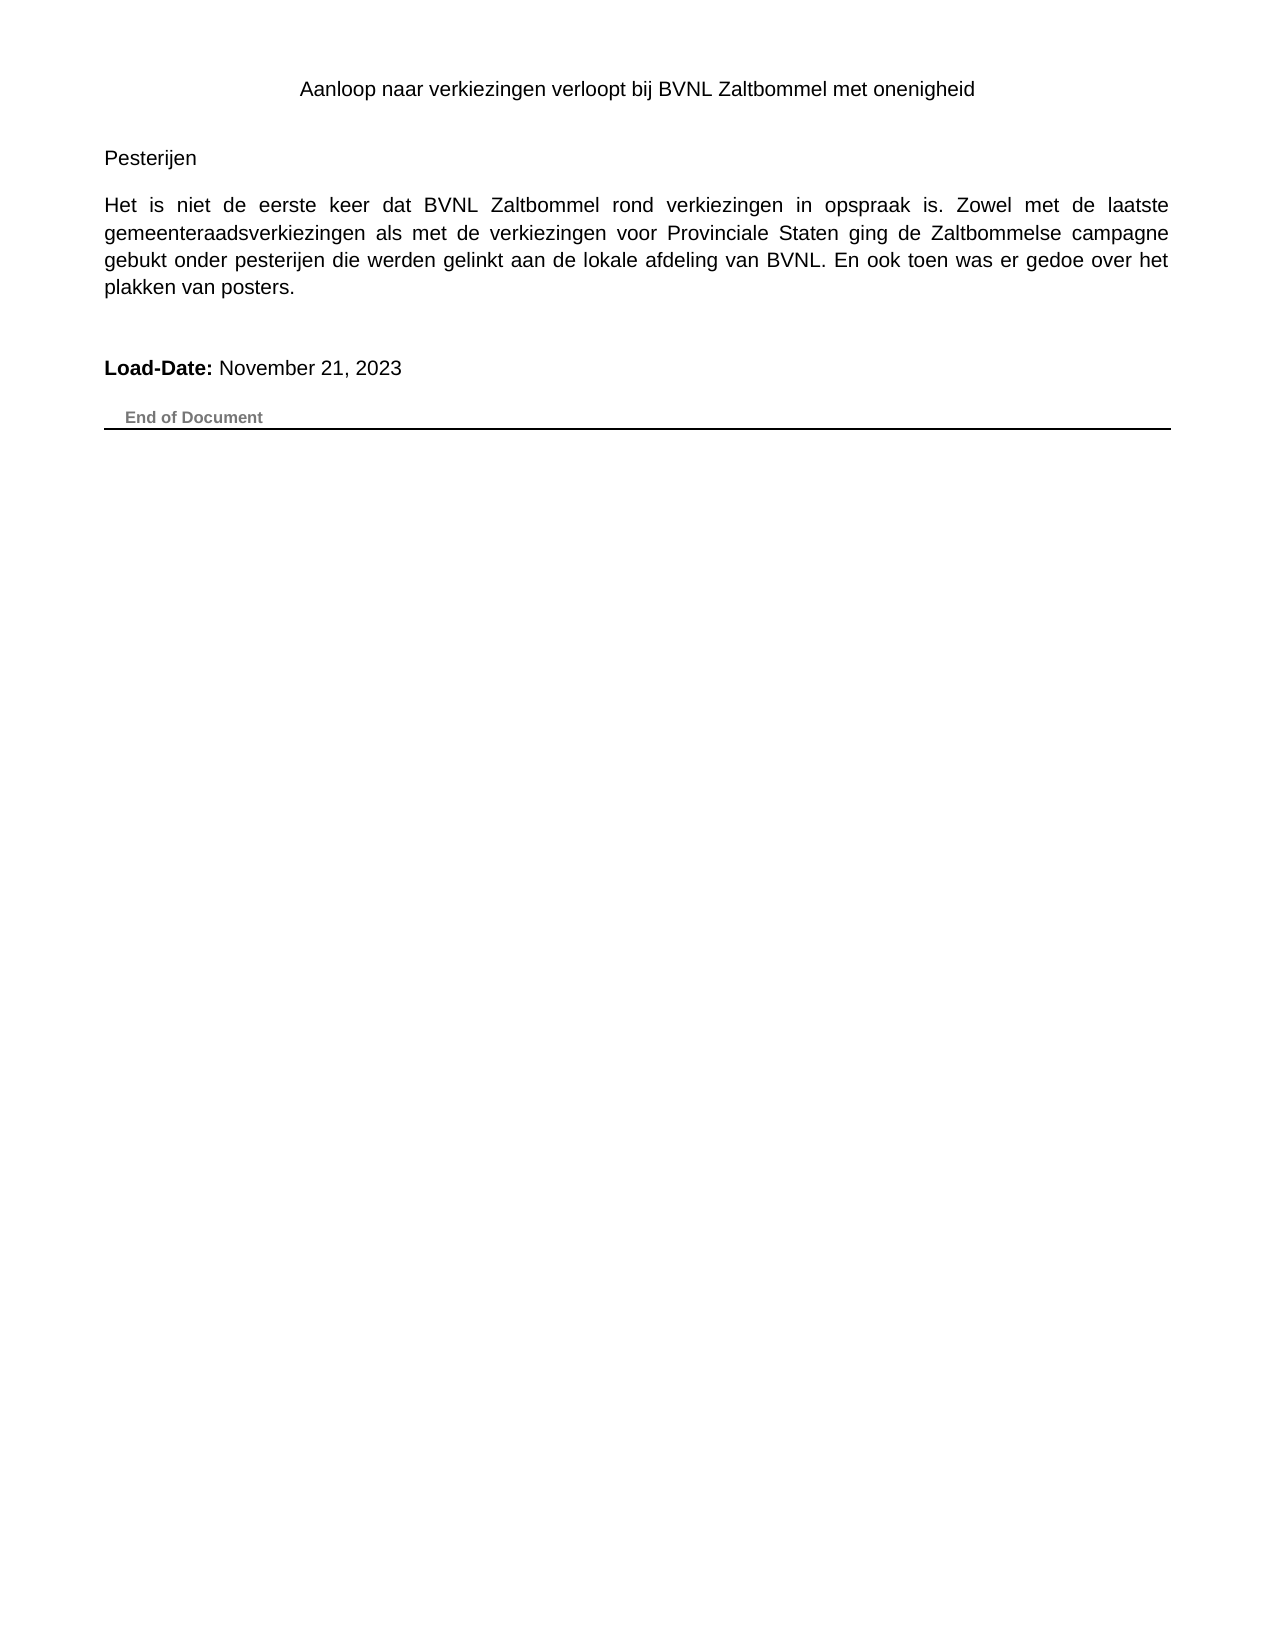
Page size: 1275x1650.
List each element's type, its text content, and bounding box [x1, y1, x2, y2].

text End of Document [125, 408, 1171, 427]
text Pesterijen [104, 142, 1171, 169]
text Load-Date: November 21, 2023 [104, 323, 1171, 379]
text Het is niet de eerste keer dat BVNL Zaltbommel rond verkiezingen in opspraak is. Zowel met de laatste gemeenteraadsverkiezingen als met de verkiezingen voor Provinciale Staten ging de Zaltbommelse campagne gebukt onder pesterijen die werden gelinkt aan de lokale afdeling van BVNL. En ook toen was er gedoe over het plakken van posters. [104, 190, 1171, 298]
